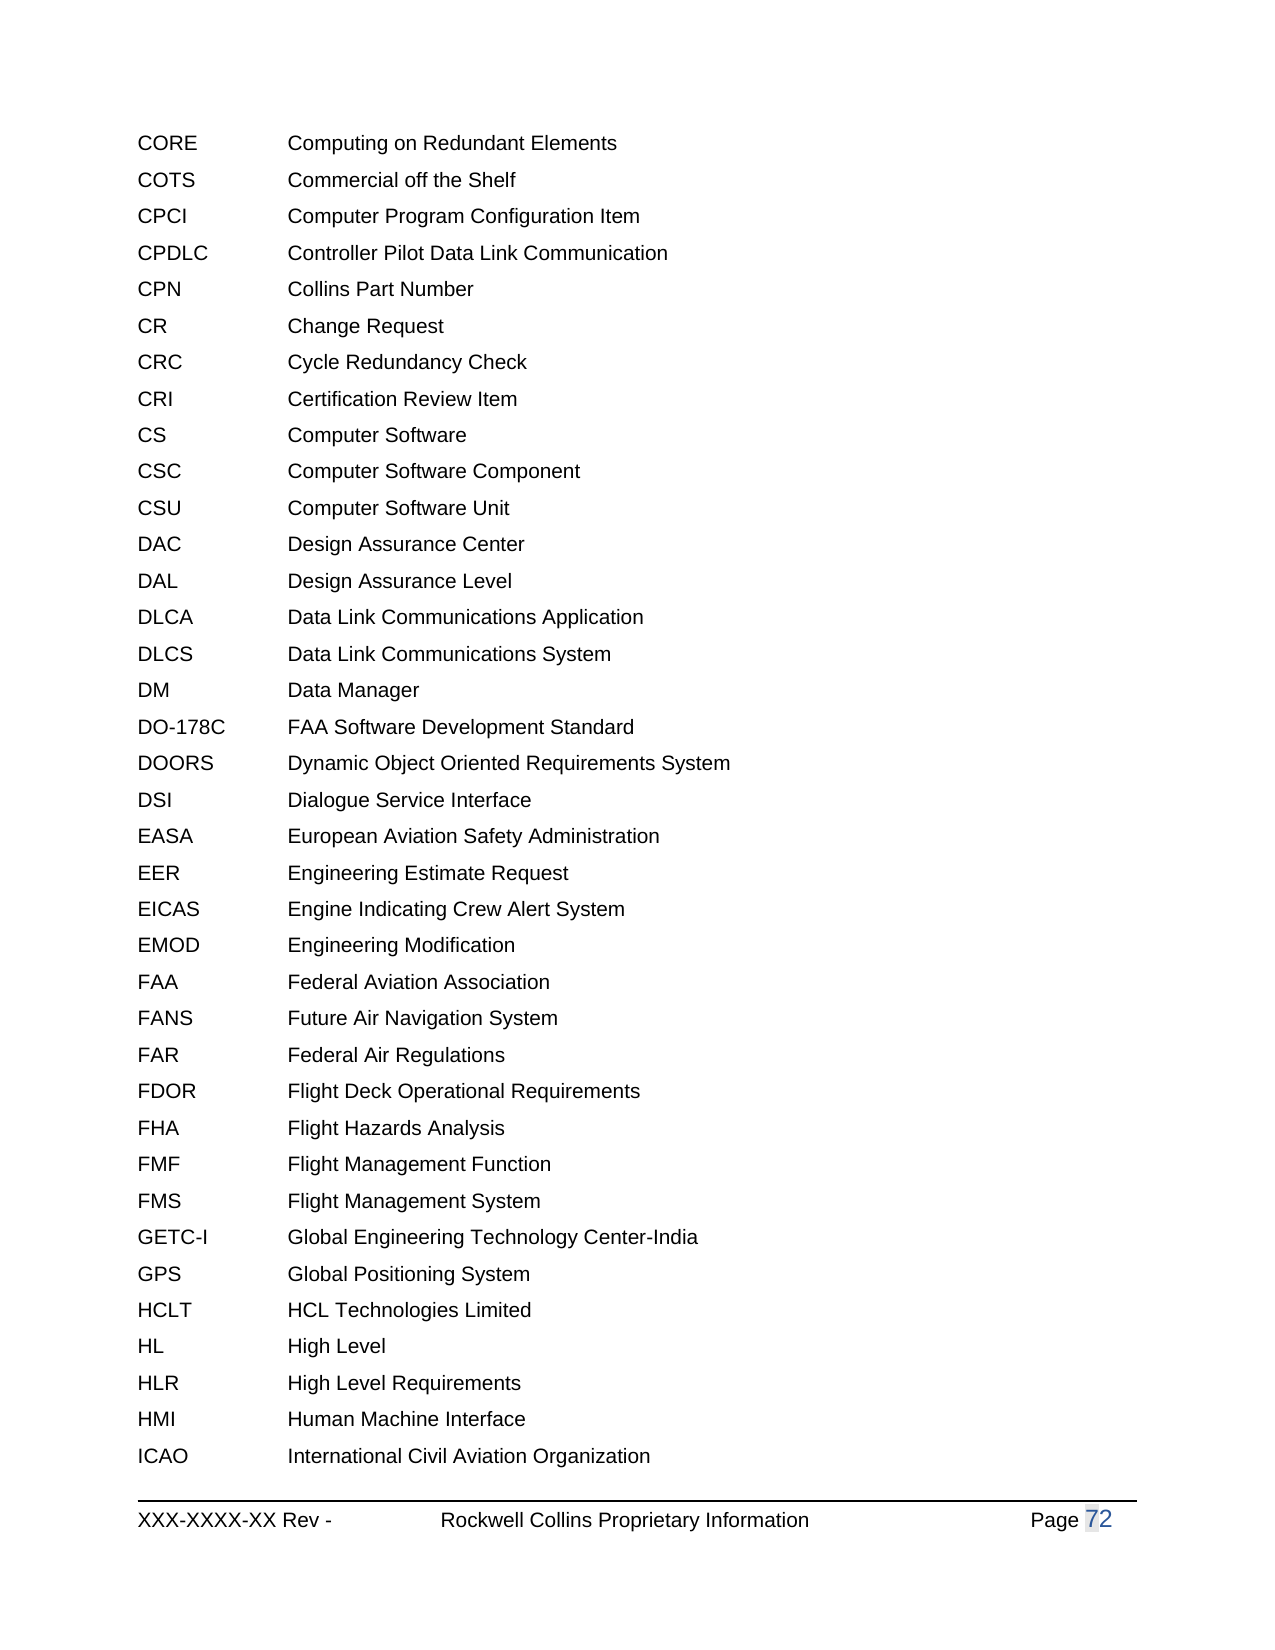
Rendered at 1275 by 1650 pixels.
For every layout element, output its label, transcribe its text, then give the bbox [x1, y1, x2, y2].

text FMF Flight Management Function [137, 1152, 1137, 1176]
text FHA Flight Hazards Analysis [137, 1116, 1137, 1139]
text HMI Human Machine Interface [137, 1407, 1137, 1431]
text HCLT HCL Technologies Limited [137, 1298, 1137, 1322]
text FAR Federal Air Regulations [137, 1043, 1137, 1067]
text ICAO International Civil Aviation Organization [137, 1444, 1137, 1468]
text CS Computer Software [137, 423, 1137, 447]
text EMOD Engineering Modification [137, 933, 1137, 957]
text GPS Global Positioning System [137, 1261, 1137, 1285]
text CPDLC Controller Pilot Data Link Communication [137, 241, 1137, 264]
text CSU Computer Software Unit [137, 496, 1137, 520]
text FDOR Flight Deck Operational Requirements [137, 1079, 1137, 1103]
text CSC Computer Software Component [137, 459, 1137, 483]
text CRC Cycle Redundancy Check [137, 350, 1137, 374]
text FMS Flight Management System [137, 1188, 1137, 1212]
text HLR High Level Requirements [137, 1371, 1137, 1395]
text CRI Certification Review Item [137, 386, 1137, 410]
text DLCS Data Link Communications System [137, 642, 1137, 666]
text EICAS Engine Indicating Crew Alert System [137, 897, 1137, 921]
text DAC Design Assurance Center [137, 532, 1137, 556]
text DLCA Data Link Communications Application [137, 605, 1137, 629]
text DM Data Manager [137, 678, 1137, 702]
text DAL Design Assurance Level [137, 569, 1137, 593]
text GETC-I Global Engineering Technology Center-India [137, 1225, 1137, 1249]
text HL High Level [137, 1334, 1137, 1358]
text FANS Future Air Navigation System [137, 1006, 1137, 1030]
text EER Engineering Estimate Request [137, 860, 1137, 884]
text EASA European Aviation Safety Administration [137, 824, 1137, 848]
text CPN Collins Part Number [137, 277, 1137, 301]
text FAA Federal Aviation Association [137, 970, 1137, 994]
text COTS Commercial off the Shelf [137, 168, 1137, 192]
text CPCI Computer Program Configuration Item [137, 204, 1137, 228]
text CORE Computing on Redundant Elements [137, 131, 1137, 155]
text DO-178C FAA Software Development Standard [137, 714, 1137, 738]
text DOORS Dynamic Object Oriented Requirements System [137, 751, 1137, 775]
text DSI Dialogue Service Interface [137, 787, 1137, 811]
text CR Change Request [137, 313, 1137, 337]
